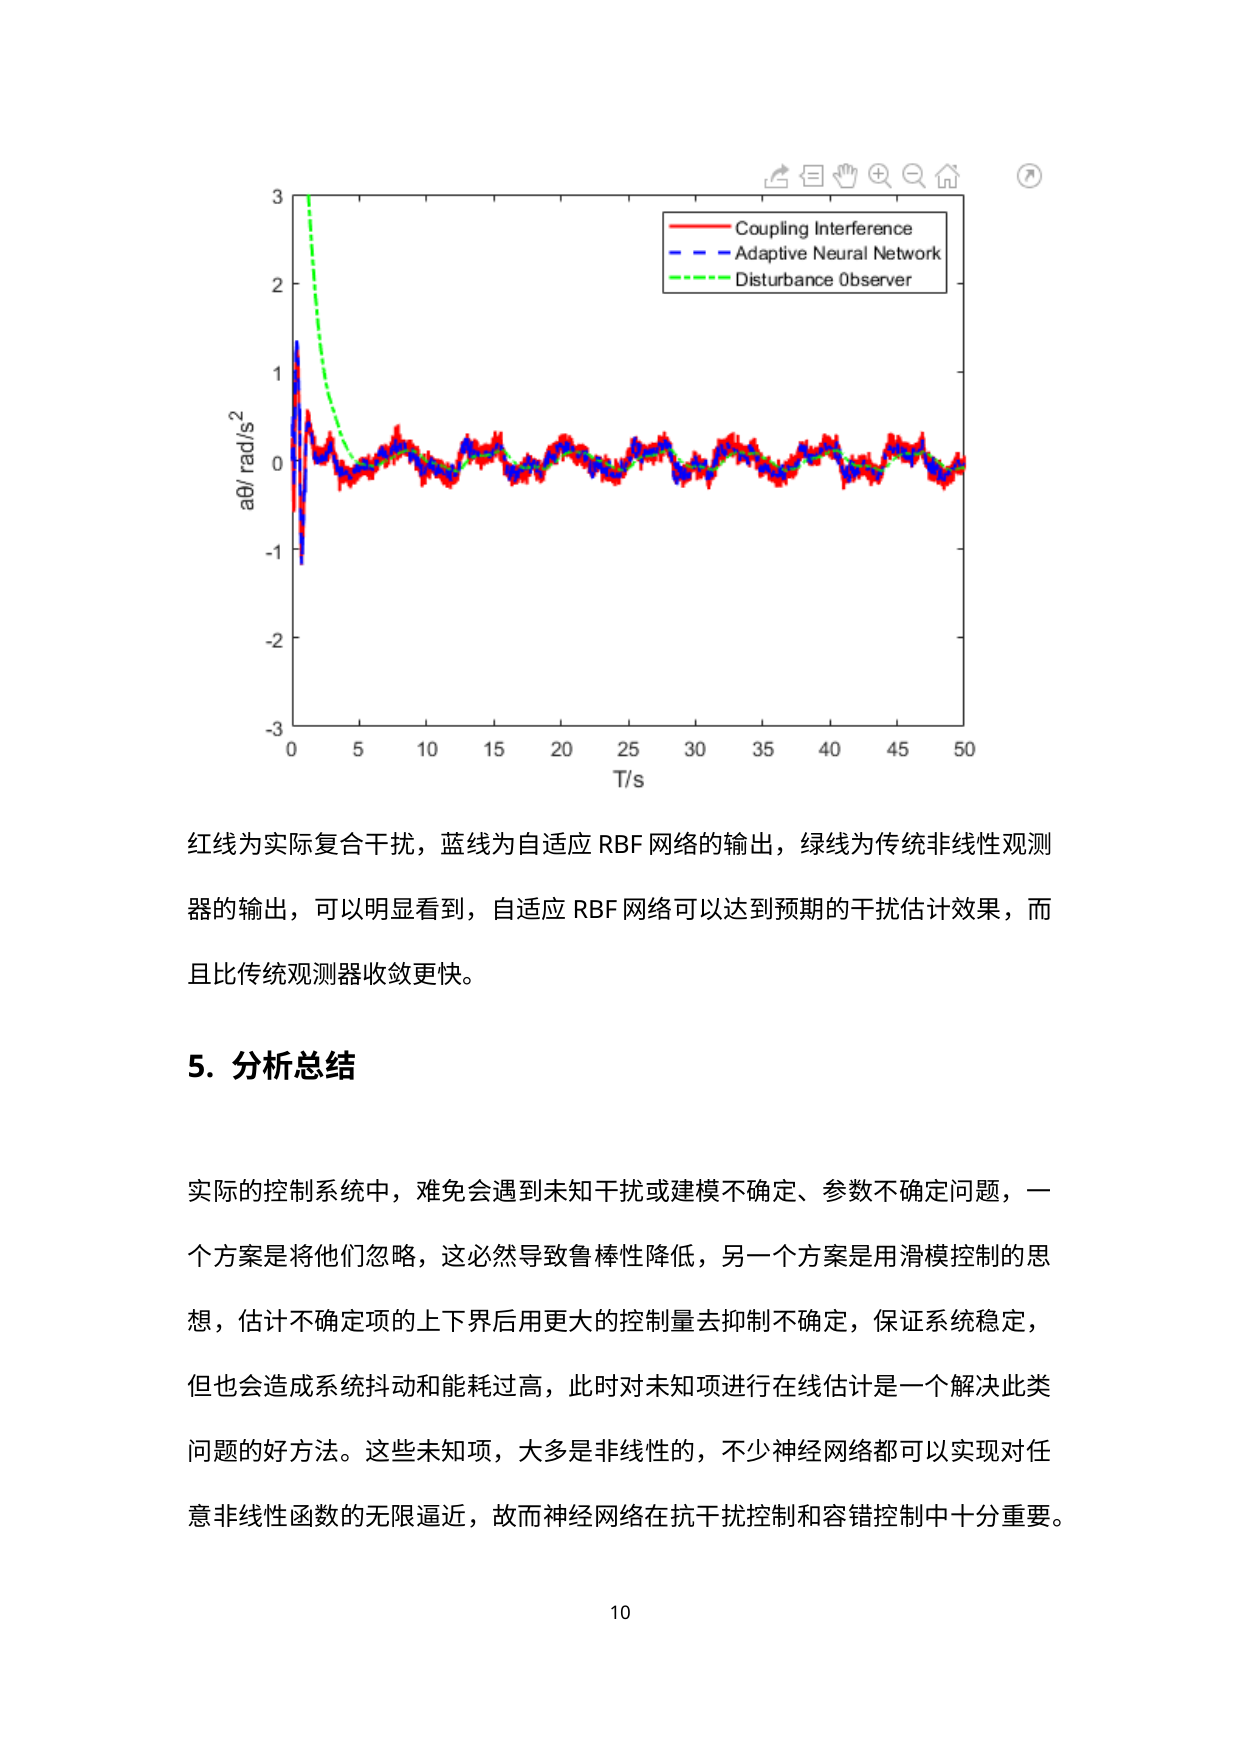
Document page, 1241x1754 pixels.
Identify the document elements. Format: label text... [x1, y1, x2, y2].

text 红线为实际复合干扰，蓝线为自适应RBF网络的输出，绿线为传统非线性观测器的输出，可以明显看到，自适应RBF网络可以达到预期的干扰估计效果，而且比传统观测器收敛更快。 [187, 810, 1053, 1005]
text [187, 1157, 1053, 1547]
picture [187, 159, 1053, 803]
subtitle 分析总结 [187, 1032, 1053, 1097]
